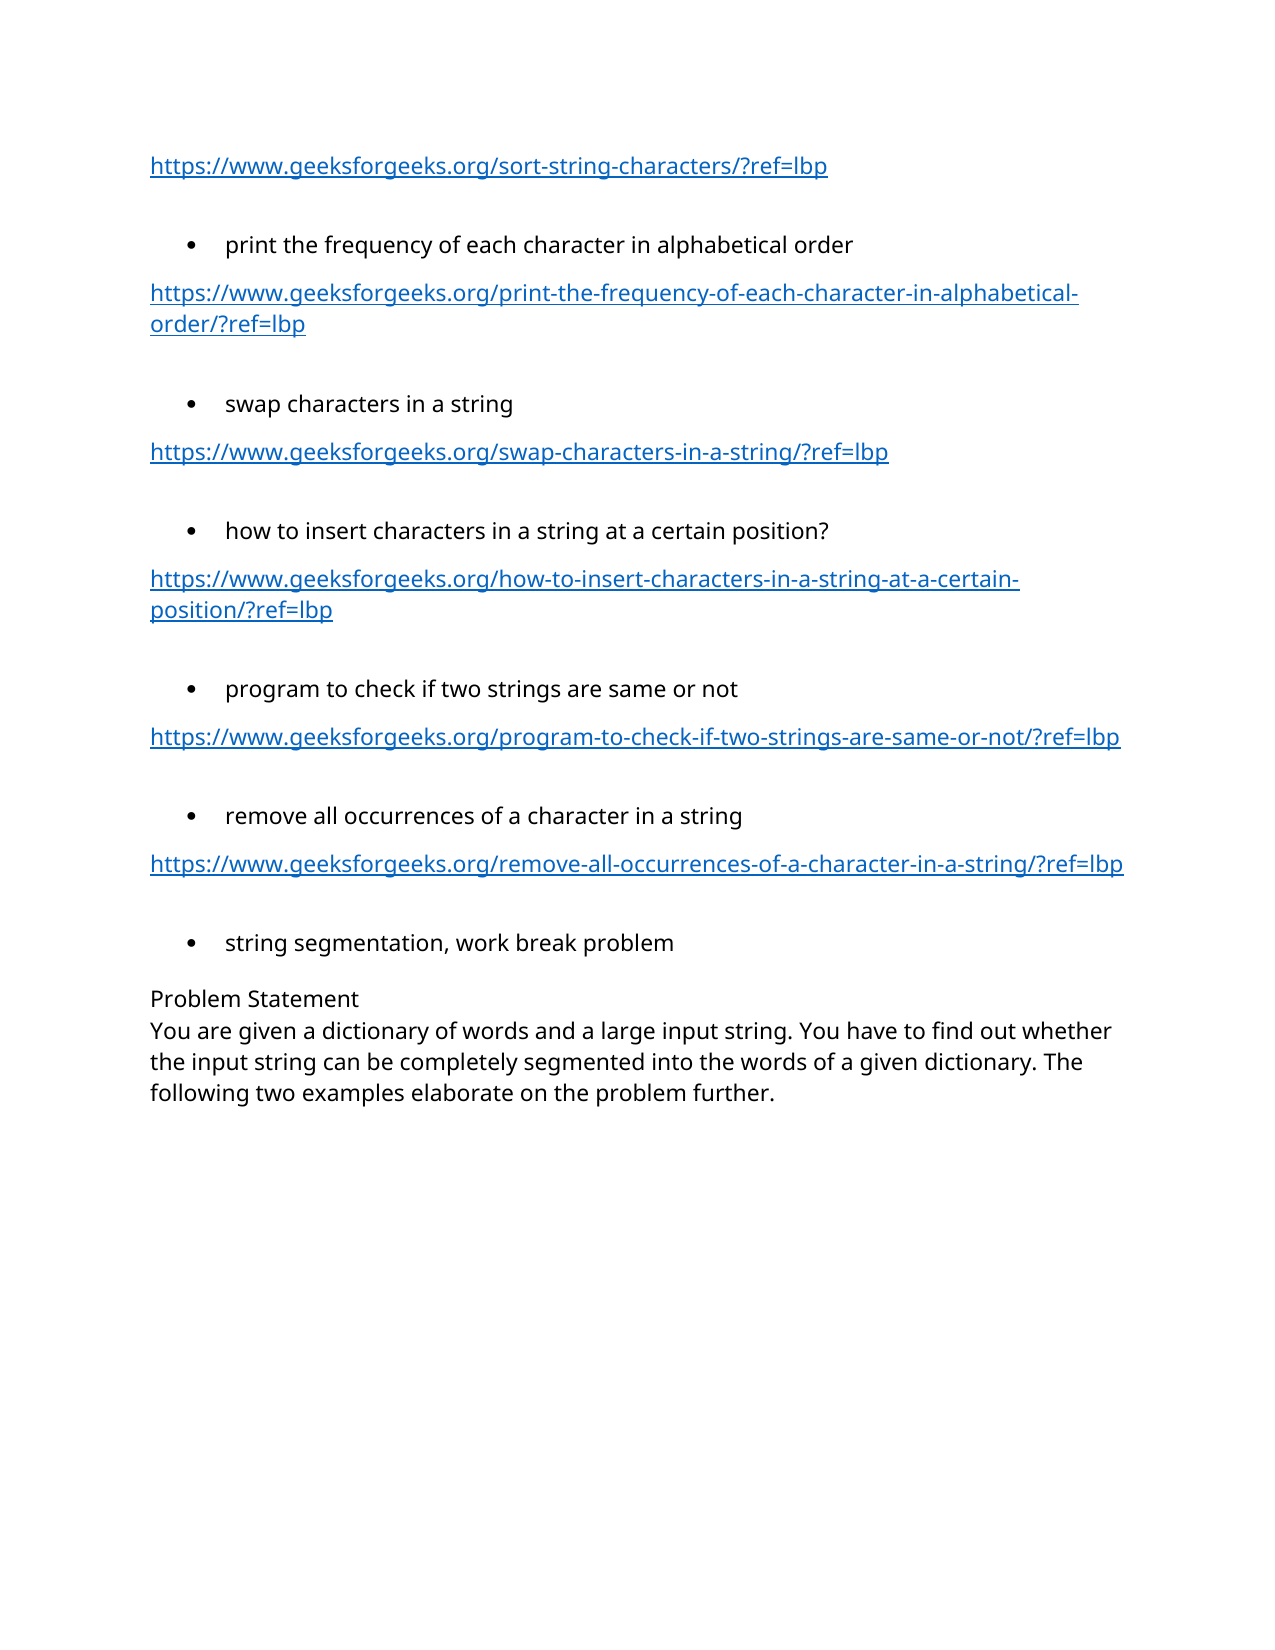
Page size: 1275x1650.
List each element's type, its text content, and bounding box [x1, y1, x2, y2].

list remove all occurrences of a character in a string [187, 800, 1125, 831]
list how to insert characters in a string at a certain position? [187, 514, 1125, 546]
text https://www.geeksforgeeks.org/program-to-check-if-two-strings-are-same-or-not/?ref=lbp [150, 721, 1125, 752]
text https://www.geeksforgeeks.org/sort-string-characters/?ref=lbp [150, 150, 1125, 181]
text https://www.geeksforgeeks.org/print-the-frequency-of-each-character-in-alphabetical-order/?ref=lbp [150, 277, 1125, 339]
text https://www.geeksforgeeks.org/remove-all-occurrences-of-a-character-in-a-string/?ref=lbp [150, 848, 1125, 879]
text Problem Statement [150, 983, 1125, 1014]
list print the frequency of each character in alphabetical order [187, 229, 1125, 260]
list program to check if two strings are same or not [187, 673, 1125, 704]
list string segmentation, work break problem [187, 927, 1125, 958]
list swap characters in a string [187, 387, 1125, 419]
text https://www.geeksforgeeks.org/swap-characters-in-a-string/?ref=lbp [150, 435, 1125, 467]
text You are given a dictionary of words and a large input string. You have to find out whether the input string can be completely segmented into the words of a given dictionary. The following two examples elaborate on the problem further. [150, 1014, 1125, 1108]
text https://www.geeksforgeeks.org/how-to-insert-characters-in-a-string-at-a-certain-position/?ref=lbp [150, 562, 1125, 625]
